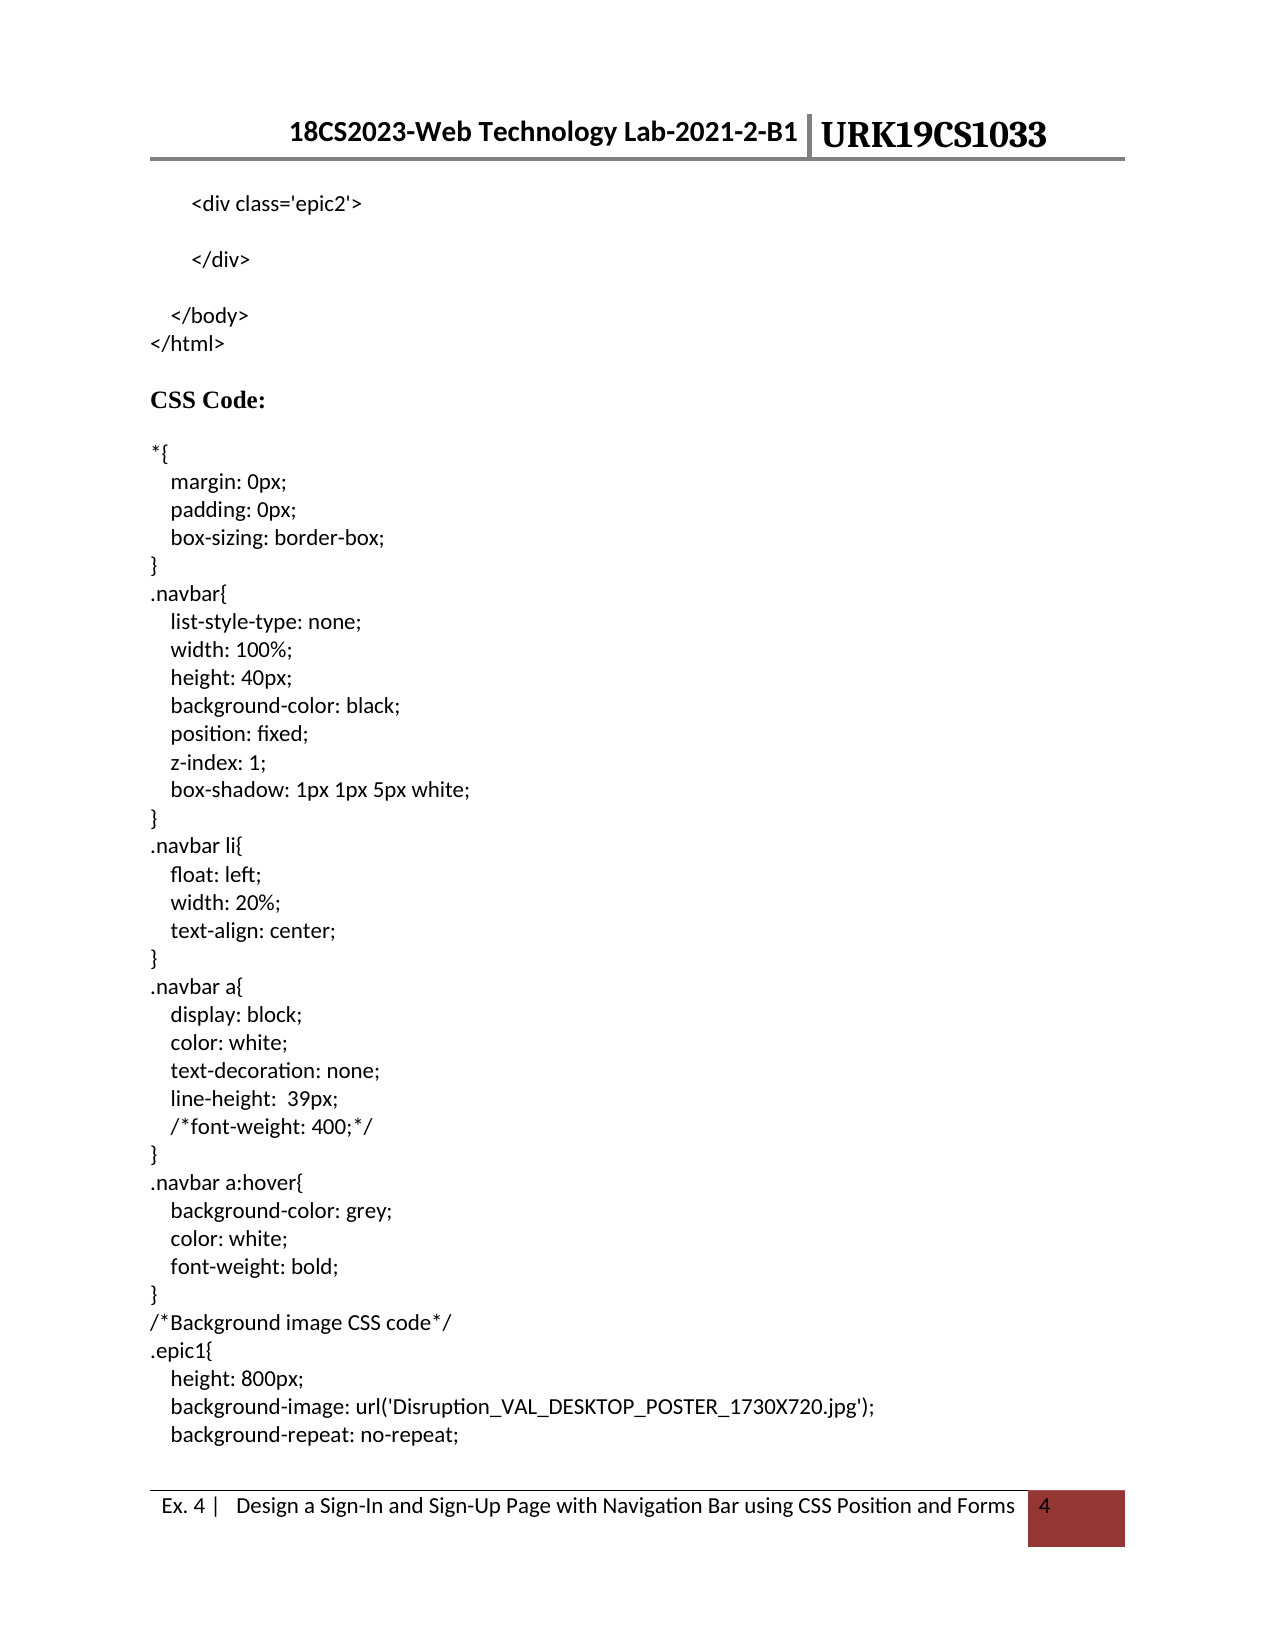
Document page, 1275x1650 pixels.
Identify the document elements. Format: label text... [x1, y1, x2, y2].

text text-align: center; [150, 916, 1125, 944]
text text-decoration: none; [150, 1056, 1125, 1084]
text font-weight: bold; [150, 1252, 1125, 1280]
text } [150, 551, 1125, 579]
text /*font-weight: 400;*/ [150, 1112, 1125, 1140]
text width: 100%; [150, 636, 1125, 663]
text width: 20%; [150, 888, 1125, 916]
text } [150, 1140, 1125, 1168]
text </body> [150, 301, 1125, 329]
text z-index: 1; [150, 748, 1125, 776]
text .epic1{ [150, 1336, 1125, 1364]
text .navbar{ [150, 579, 1125, 607]
text float: left; [150, 860, 1125, 888]
text height: 800px; [150, 1364, 1125, 1392]
text } [150, 1280, 1125, 1308]
text line-height: 39px; [150, 1084, 1125, 1112]
text </html> [150, 329, 1125, 357]
text background-color: black; [150, 692, 1125, 719]
text box-shadow: 1px 1px 5px white; [150, 776, 1125, 804]
text background-repeat: no-repeat; [150, 1420, 1125, 1448]
text background-color: grey; [150, 1196, 1125, 1224]
text </div> [150, 245, 1125, 273]
text <div class='epic2'> [150, 189, 1125, 217]
text } [150, 804, 1125, 832]
text margin: 0px; [150, 467, 1125, 495]
text .navbar li{ [150, 832, 1125, 860]
text padding: 0px; [150, 495, 1125, 523]
text *{ [150, 439, 1125, 467]
text /*Background image CSS code*/ [150, 1308, 1125, 1336]
text list-style-type: none; [150, 607, 1125, 636]
text position: fixed; [150, 719, 1125, 748]
text color: white; [150, 1224, 1125, 1252]
text height: 40px; [150, 663, 1125, 692]
text color: white; [150, 1028, 1125, 1056]
text background-image: url('Disruption_VAL_DESKTOP_POSTER_1730X720.jpg'); [150, 1392, 1125, 1420]
text .navbar a:hover{ [150, 1168, 1125, 1196]
text box-sizing: border-box; [150, 523, 1125, 551]
text .navbar a{ [150, 972, 1125, 1000]
text CSS Code: [150, 386, 1125, 414]
text } [150, 944, 1125, 972]
text display: block; [150, 1000, 1125, 1028]
